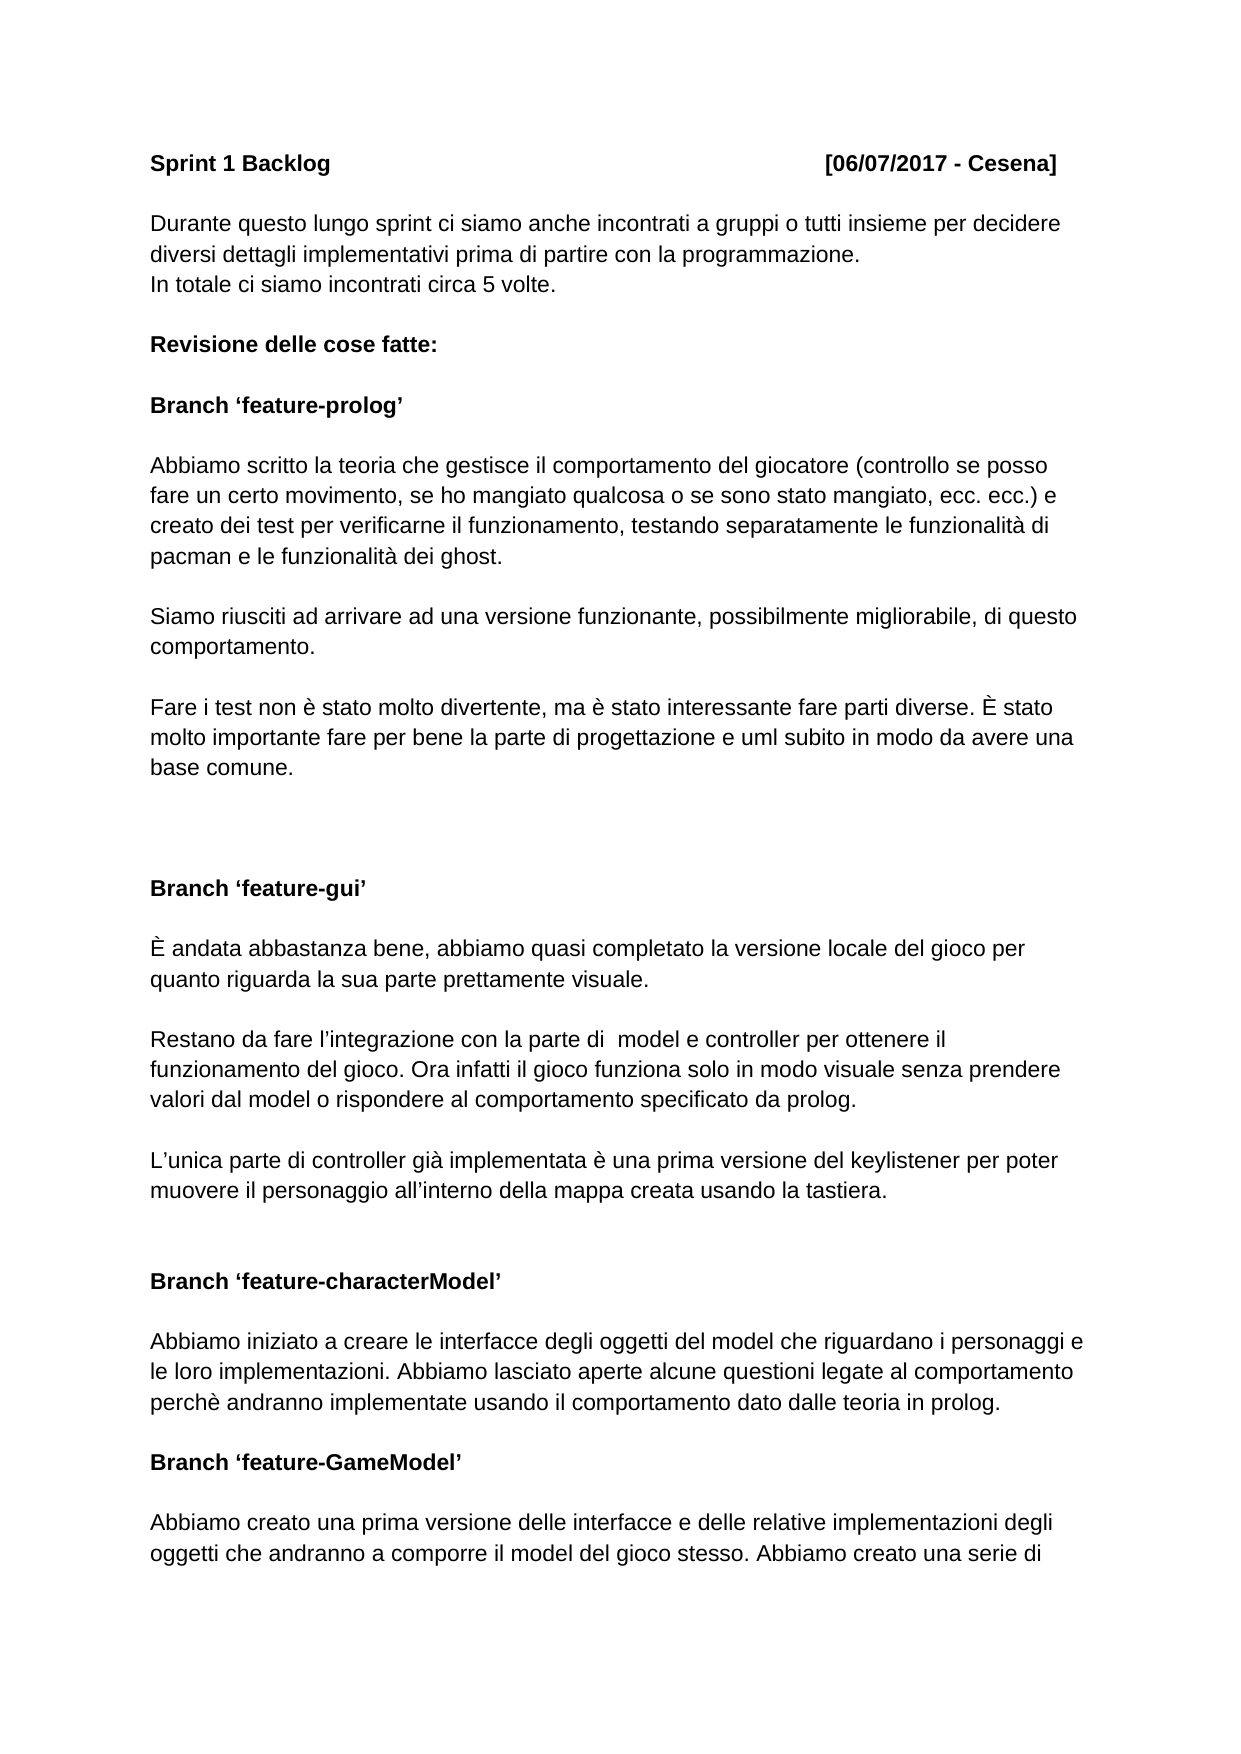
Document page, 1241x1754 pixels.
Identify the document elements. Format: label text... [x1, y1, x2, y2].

text È andata abbastanza bene, abbiamo quasi completato la versione locale del gioco per quanto riguarda la sua parte prettamente visuale. [150, 935, 1090, 992]
text Sprint 1 Backlog [06/07/2017 - Cesena] [150, 150, 1090, 176]
text Fare i test non è stato molto divertente, ma è stato interessante fare parti diverse. È stato molto importante fare per bene la parte di progettazione e uml subito in modo da avere una base comune. [150, 694, 1090, 781]
text Branch ‘feature-GameModel’ [150, 1449, 1090, 1475]
text Restano da fare l’integrazione con la parte di model e controller per ottenere il funzionamento del gioco. Ora infatti il gioco funziona solo in modo visuale senza prendere valori dal model o rispondere al comportamento specificato da prolog. [150, 1026, 1090, 1113]
text In totale ci siamo incontrati circa 5 volte. [150, 271, 1090, 297]
text Siamo riusciti ad arrivare ad una versione funzionante, possibilmente migliorabile, di questo comportamento. [150, 603, 1090, 660]
text Branch ‘feature-prolog’ [150, 392, 1090, 418]
text Abbiamo scritto la teoria che gestisce il comportamento del giocatore (controllo se posso fare un certo movimento, se ho mangiato qualcosa o se sono stato mangiato, ecc. ecc.) e creato dei test per verificarne il funzionamento, testando separatamente le funzionalità di pacman e le funzionalità dei ghost. [150, 452, 1090, 569]
text Branch ‘feature-gui’ [150, 875, 1090, 901]
text Branch ‘feature-characterModel’ [150, 1268, 1090, 1294]
text Revisione delle cose fatte: [150, 331, 1090, 358]
text Durante questo lungo sprint ci siamo anche incontrati a gruppi o tutti insieme per decidere diversi dettagli implementativi prima di partire con la programmazione. [150, 210, 1090, 267]
text Abbiamo iniziato a creare le interfacce degli oggetti del model che riguardano i personaggi e le loro implementazioni. Abbiamo lasciato aperte alcune questioni legate al comportamento perchè andranno implementate usando il comportamento dato dalle teoria in prolog. [150, 1328, 1090, 1415]
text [150, 1509, 1090, 1566]
text L’unica parte di controller già implementata è una prima versione del keylistener per poter muovere il personaggio all’interno della mappa creata usando la tastiera. [150, 1147, 1090, 1203]
